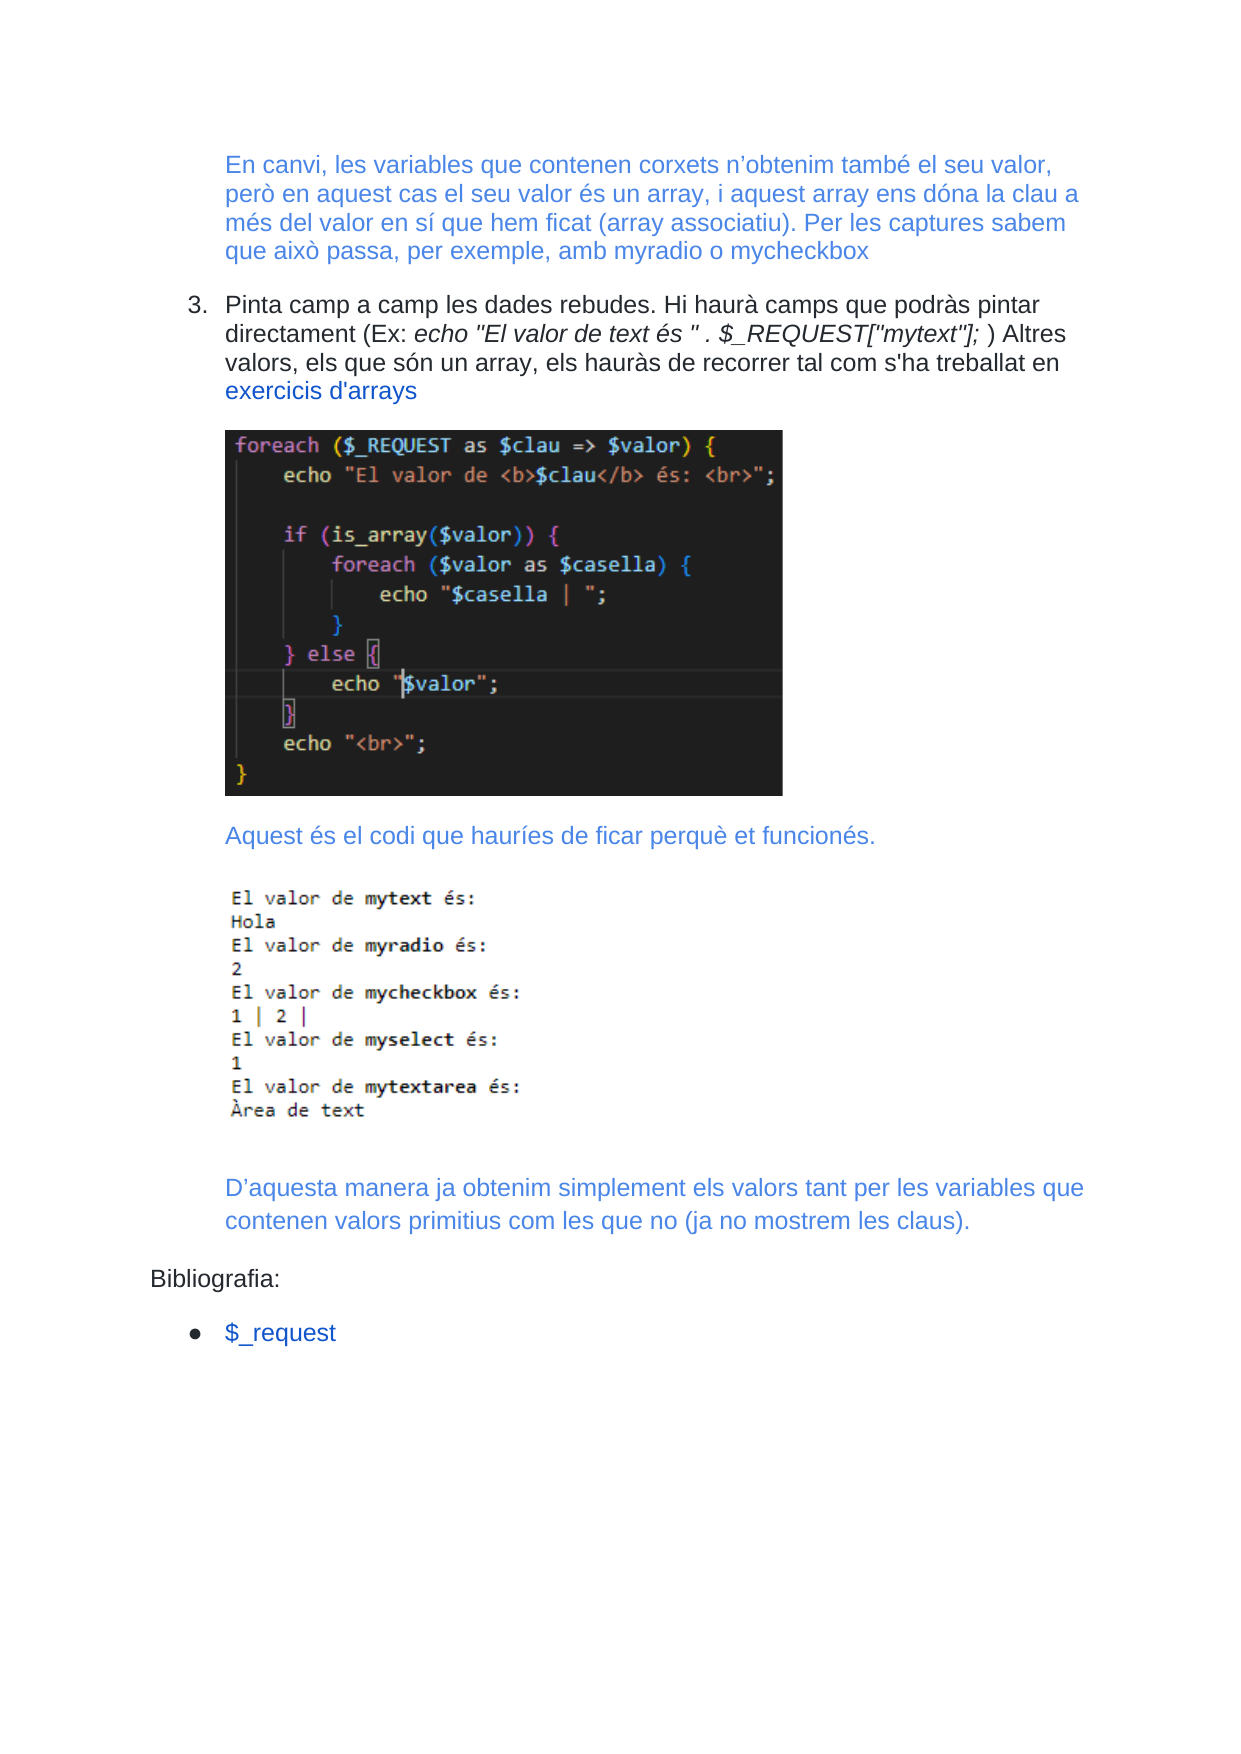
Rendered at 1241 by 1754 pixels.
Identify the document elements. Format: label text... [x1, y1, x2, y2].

text D’aquesta manera ja obtenim simplement els valors tant per les variables que contenen valors primitius com les que no (ja no mostrem les claus). [225, 1173, 1090, 1235]
text Bibliografia: [150, 1264, 1090, 1293]
list Pinta camp a camp les dades rebudes. Hi haurà camps que podràs pintar directament (Ex: echo "El valor de text és " . $_REQUEST["mytext"]; ) Altres valors, els que són un array, els hauràs de recorrer tal com s'ha treballat en exercicis d'arrays [187, 290, 1090, 405]
text En canvi, les variables que contenen corxets n’obtenim també el seu valor, però en aquest cas el seu valor és un array, i aquest array ens dóna la clau a més del valor en sí que hem ficat (array associatiu). Per les captures sabem que això passa, per exemple, amb myradio o mycheckbox [225, 150, 1090, 265]
text Aquest és el codi que hauríes de ficar perquè et funcionés. [225, 821, 1090, 849]
list $_request [187, 1318, 1090, 1347]
picture [225, 430, 783, 796]
picture [225, 878, 538, 1145]
